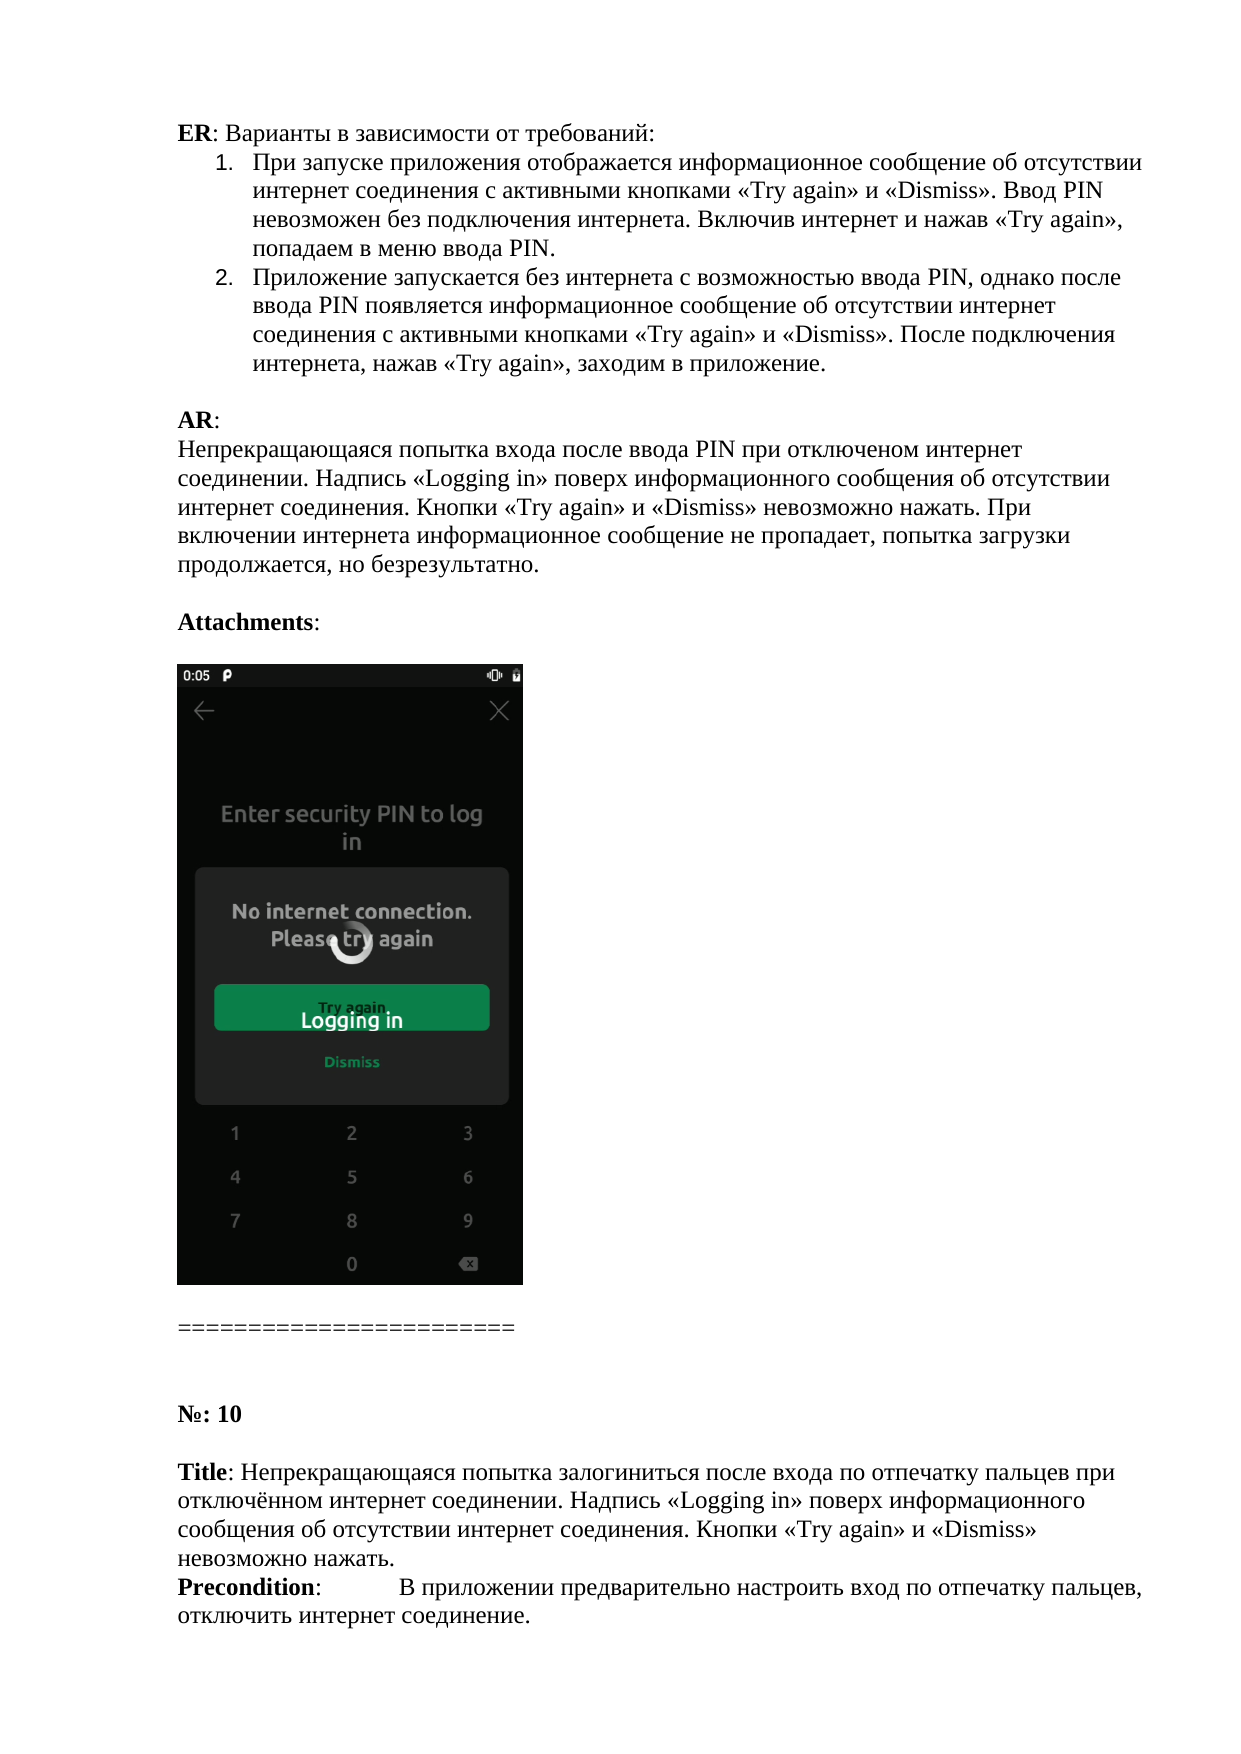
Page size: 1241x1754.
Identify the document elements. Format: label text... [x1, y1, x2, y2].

text Title: Непрекращающаяся попытка залогиниться после входа по отпечатку пальцев при отключённом интернет соединении. Надпись «Logging in» поверх информационного сообщения об отсутствии интернет соединения. Кнопки «Try again» и «Dismiss» невозможно нажать. [177, 1457, 1152, 1572]
text Непрекращающаяся попытка входа после ввода PIN при отключеном интернет соединении. Надпись «Logging in» поверх информационного сообщения об отсутствии интернет соединения. Кнопки «Try again» и «Dismiss» невозможно нажать. При включении интернета информационное сообщение не пропадает, попытка загрузки продолжается, но безрезультатно. [177, 434, 1152, 578]
text Precondition: В приложении предварительно настроить вход по отпечатку пальцев, отключить интернет соединение. [177, 1572, 1152, 1629]
text Attachments: [177, 607, 1152, 636]
text ER: Варианты в зависимости от требований: [177, 118, 1152, 147]
text ======================== [177, 1313, 1152, 1342]
list Приложение запускается без интернета с возможностью ввода PIN, однако после ввода PIN появляется информационное сообщение об отсутствии интернет соединения с активными кнопками «Try again» и «Dismiss». После подключения интернета, нажав «Try again», заходим в приложение. [215, 262, 1152, 377]
list При запуске приложения отображается информационное сообщение об отсутствии интернет соединения с активными кнопками «Try again» и «Dismiss». Ввод PIN невозможен без подключения интернета. Включив интернет и нажав «Try again», попадаем в меню ввода PIN. [215, 147, 1152, 262]
text №: 10 [177, 1399, 1152, 1428]
picture [177, 664, 523, 1285]
text AR: [177, 406, 1152, 434]
